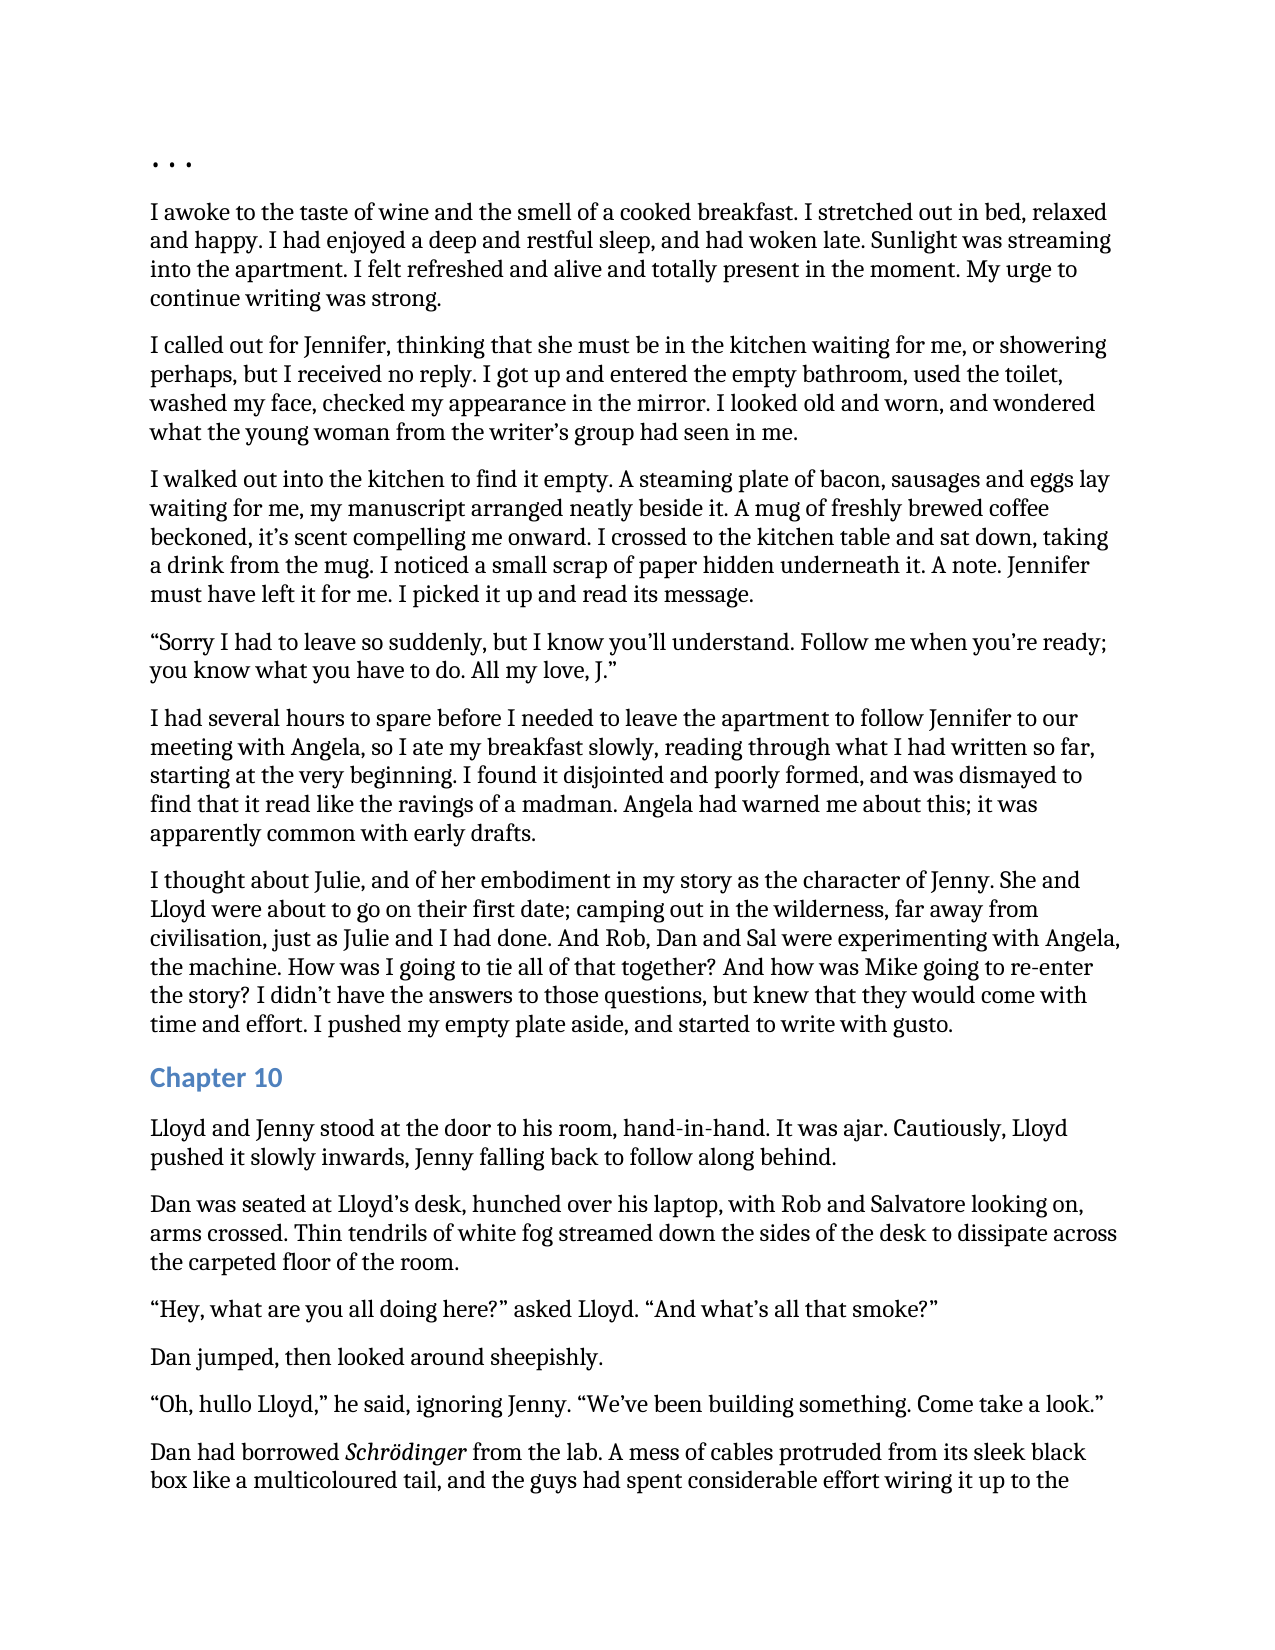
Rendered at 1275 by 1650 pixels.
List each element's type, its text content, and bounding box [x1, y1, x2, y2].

text Lloyd and Jenny stood at the door to his room, hand-in-hand. It was ajar. Cautiously, Lloyd pushed it slowly inwards, Jenny falling back to follow along behind. [150, 1114, 1125, 1171]
text I called out for Jennifer, thinking that she must be in the kitchen waiting for me, or showering perhaps, but I received no reply. I got up and entered the empty bathroom, used the toilet, washed my face, checked my appearance in the mirror. I looked old and worn, and wondered what the young woman from the writer’s group had seen in me. [150, 331, 1125, 446]
text I had several hours to spare before I needed to leave the apartment to follow Jennifer to our meeting with Angela, so I ate my breakfast slowly, reading through what I had written so far, starting at the very beginning. I found it disjointed and poorly formed, and was dismayed to find that it read like the ravings of a madman. Angela had warned me about this; it was apparently common with early drafts. [150, 704, 1125, 847]
subtitle Chapter 10 [150, 1059, 1125, 1095]
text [150, 1438, 1125, 1495]
text “Hey, what are you all doing here?” asked Lloyd. “And what’s all that smoke?” [150, 1295, 1125, 1324]
text “Oh, hullo Lloyd,” he said, ignoring Jenny. “We’ve been building something. Come take a look.” [150, 1390, 1125, 1419]
text I thought about Julie, and of her embodiment in my story as the character of Jenny. She and Lloyd were about to go on their first date; camping out in the wilderness, far away from civilisation, just as Julie and I had done. And Rob, Dan and Sal were experimenting with Angela, the machine. How was I going to tie all of that together? And how was Mike going to re-enter the story? I didn’t have the answers to those questions, but knew that they would come with time and effort. I pushed my empty plate aside, and started to write with gusto. [150, 866, 1125, 1039]
text Dan jumped, then looked around sheepishly. [150, 1343, 1125, 1371]
text I awoke to the taste of wine and the smell of a cooked breakfast. I stretched out in bed, relaxed and happy. I had enjoyed a deep and restful sleep, and had woken late. Sunlight was streaming into the apartment. I felt refreshed and alive and totally present in the moment. My urge to continue writing was strong. [150, 197, 1125, 312]
text “Sorry I had to leave so suddenly, but I know you’ll understand. Follow me when you’re ready; you know what you have to do. All my love, J.” [150, 627, 1125, 685]
text • • • [150, 150, 1125, 179]
text I walked out into the kitchen to find it empty. A steaming plate of bacon, sausages and eggs lay waiting for me, my manuscript arranged neatly beside it. A mug of freshly brewed coffee beckoned, it’s scent compelling me onward. I crossed to the kitchen table and sat down, taking a drink from the mug. I noticed a small scrap of paper hidden underneath it. A note. Jennifer must have left it for me. I picked it up and read its message. [150, 465, 1125, 609]
text Dan was seated at Lloyd’s desk, hunched over his laptop, with Rob and Salvatore looking on, arms crossed. Thin tendrils of white fog streamed down the sides of the desk to dissipate across the carpeted floor of the room. [150, 1190, 1125, 1276]
